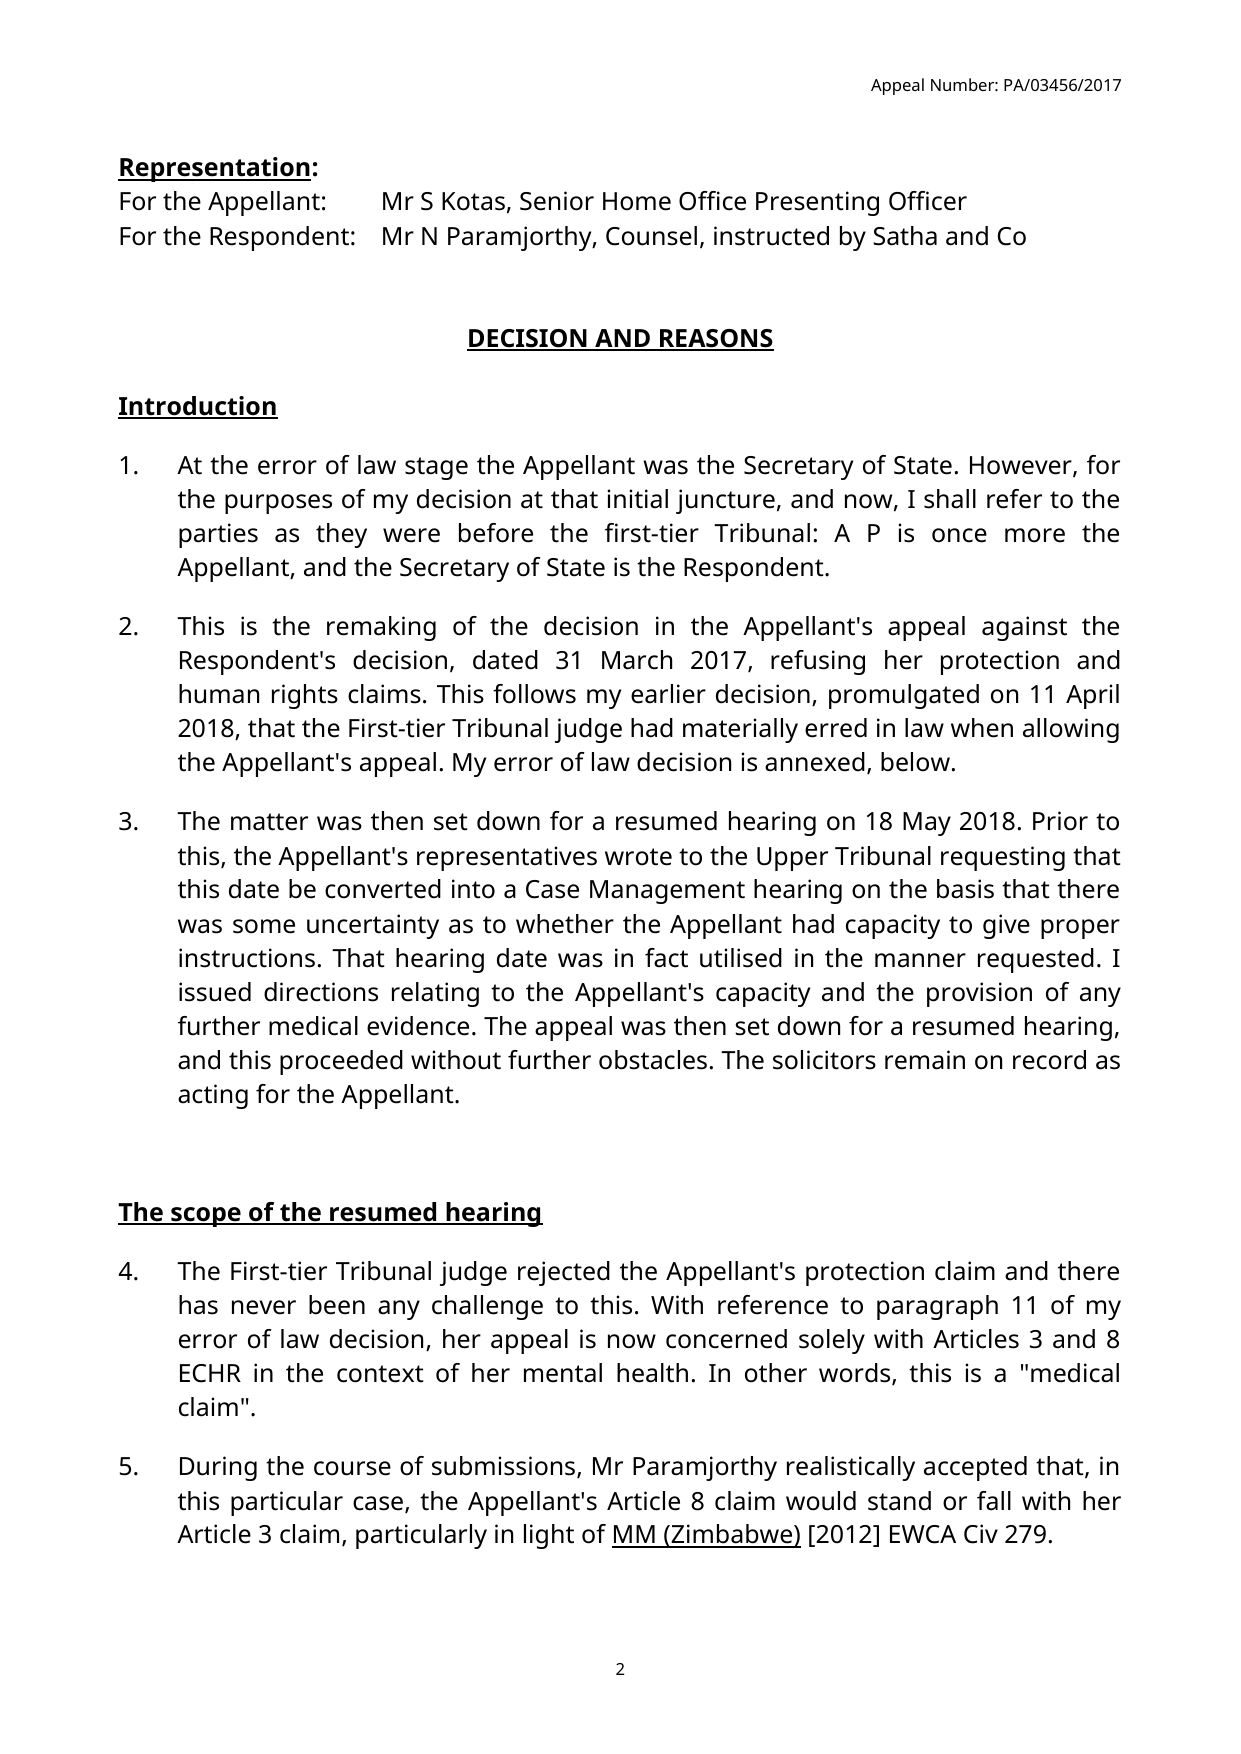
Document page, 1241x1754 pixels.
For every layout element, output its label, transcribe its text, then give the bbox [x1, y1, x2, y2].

list The matter was then set down for a resumed hearing on 18 May 2018. Prior to this, the Appellant's representatives wrote to the Upper Tribunal requesting that this date be converted into a Case Management hearing on the basis that there was some uncertainty as to whether the Appellant had capacity to give proper instructions. That hearing date was in fact utilised in the manner requested. I issued directions relating to the Appellant's capacity and the provision of any further medical evidence. The appeal was then set down for a resumed hearing, and this proceeded without further obstacles. The solicitors remain on record as acting for the Appellant. [118, 804, 1122, 1111]
text Introduction [118, 388, 1122, 422]
text DECISION AND REASONS [118, 320, 1122, 354]
list At the error of law stage the Appellant was the Secretary of State. However, for the purposes of my decision at that initial juncture, and now, I shall refer to the parties as they were before the first-tier Tribunal: A P is once more the Appellant, and the Secretary of State is the Respondent. [118, 447, 1122, 584]
text For the Appellant: Mr S Kotas, Senior Home Office Presenting Officer [118, 184, 1122, 218]
text Representation: [118, 150, 1122, 184]
list During the course of submissions, Mr Paramjorthy realistically accepted that, in this particular case, the Appellant's Article 8 claim would stand or fall with her Article 3 claim, particularly in light of MM (Zimbabwe) [2012] EWCA Civ 279. [118, 1449, 1122, 1551]
list This is the remaking of the decision in the Appellant's appeal against the Respondent's decision, dated 31 March 2017, refusing her protection and human rights claims. This follows my earlier decision, promulgated on 11 April 2018, that the First-tier Tribunal judge had materially erred in law when allowing the Appellant's appeal. My error of law decision is annexed, below. [118, 609, 1122, 779]
text The scope of the resumed hearing [118, 1195, 1122, 1229]
list The First-tier Tribunal judge rejected the Appellant's protection claim and there has never been any challenge to this. With reference to paragraph 11 of my error of law decision, her appeal is now concerned solely with Articles 3 and 8 ECHR in the context of her mental health. In other words, this is a "medical claim". [118, 1254, 1122, 1424]
text For the Respondent: Mr N Paramjorthy, Counsel, instructed by Satha and Co [118, 218, 1122, 252]
